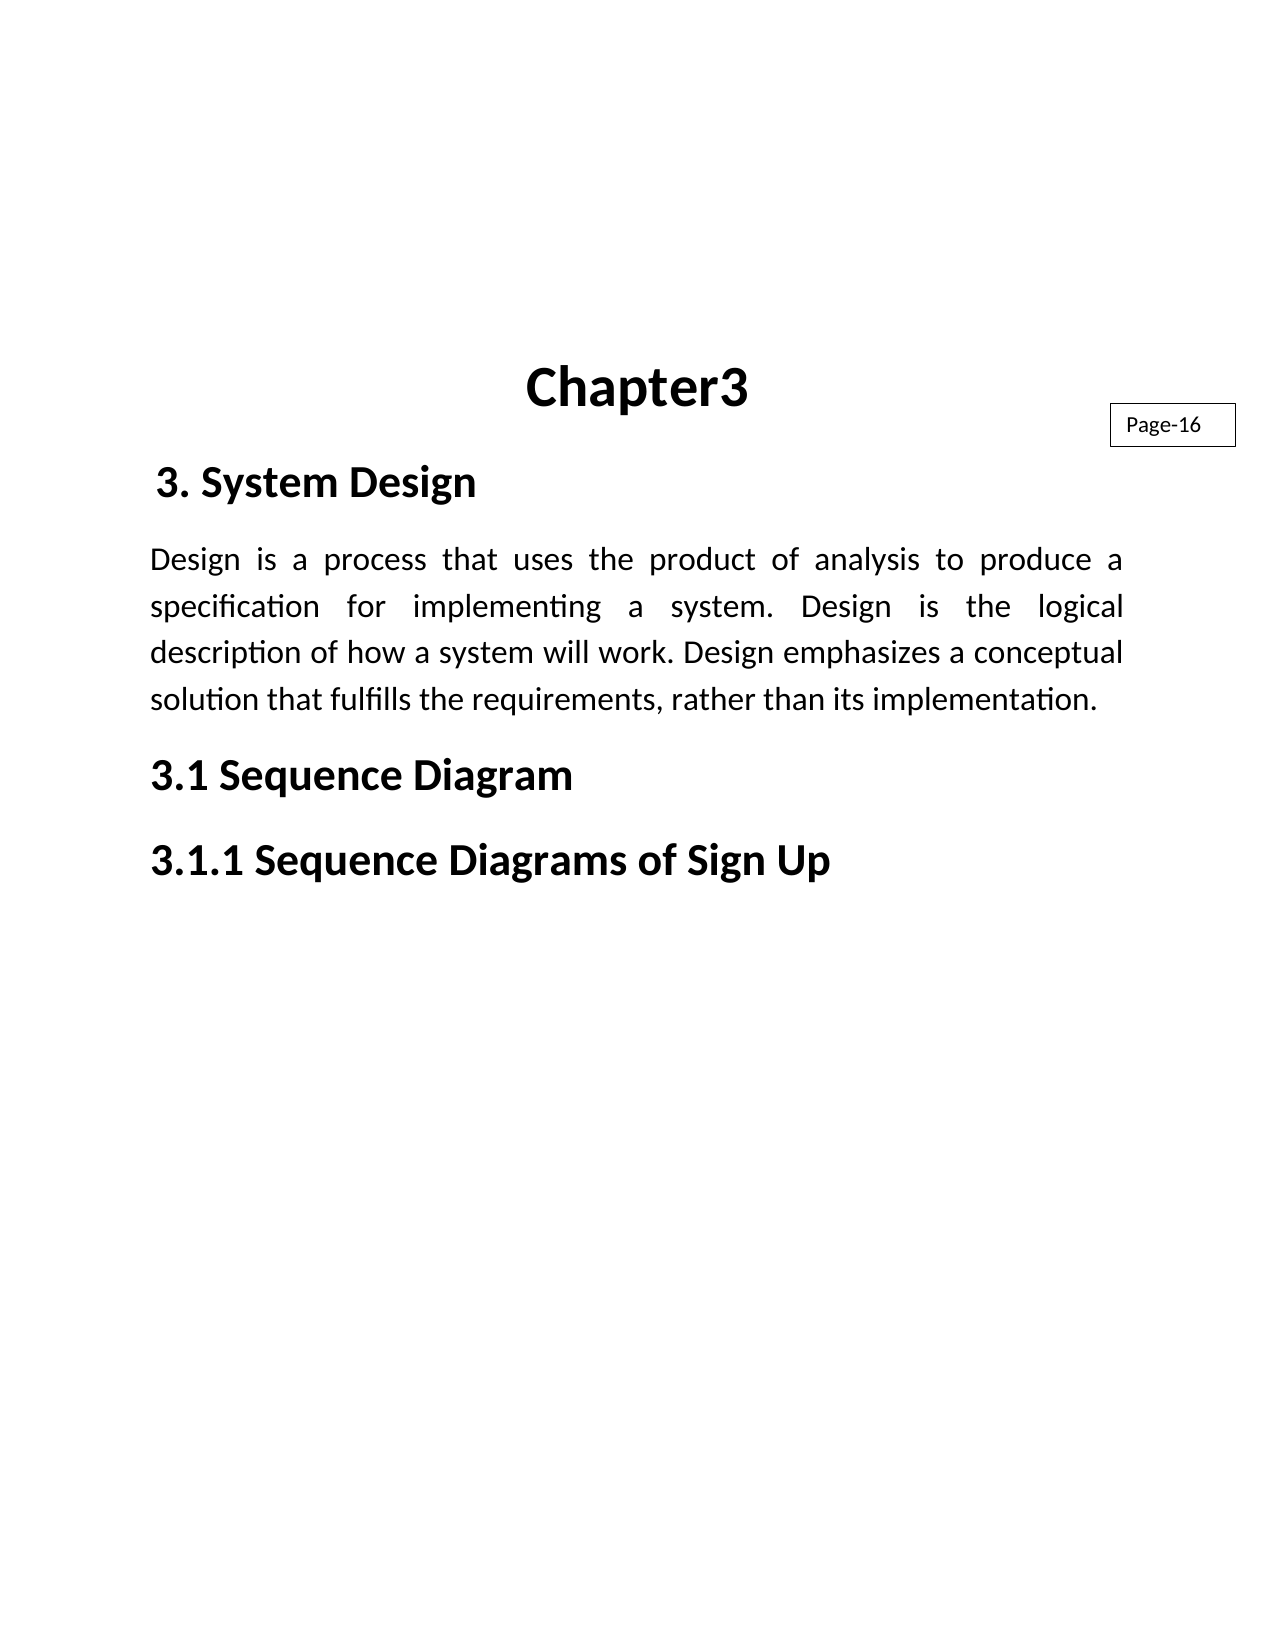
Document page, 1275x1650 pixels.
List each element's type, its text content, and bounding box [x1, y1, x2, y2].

text 3.1 Sequence Diagram [150, 746, 1125, 802]
text Chapter3 [150, 350, 1125, 421]
text Design is a process that uses the product of analysis to produce a specification for implementing a system. Design is the logical description of how a system will work. Design emphasizes a conceptual solution that fulfills the requirements, rather than its implementation. [150, 538, 1125, 719]
text 3. System Design [150, 453, 1125, 509]
text 3.1.1 Sequence Diagrams of Sign Up [150, 831, 1125, 887]
